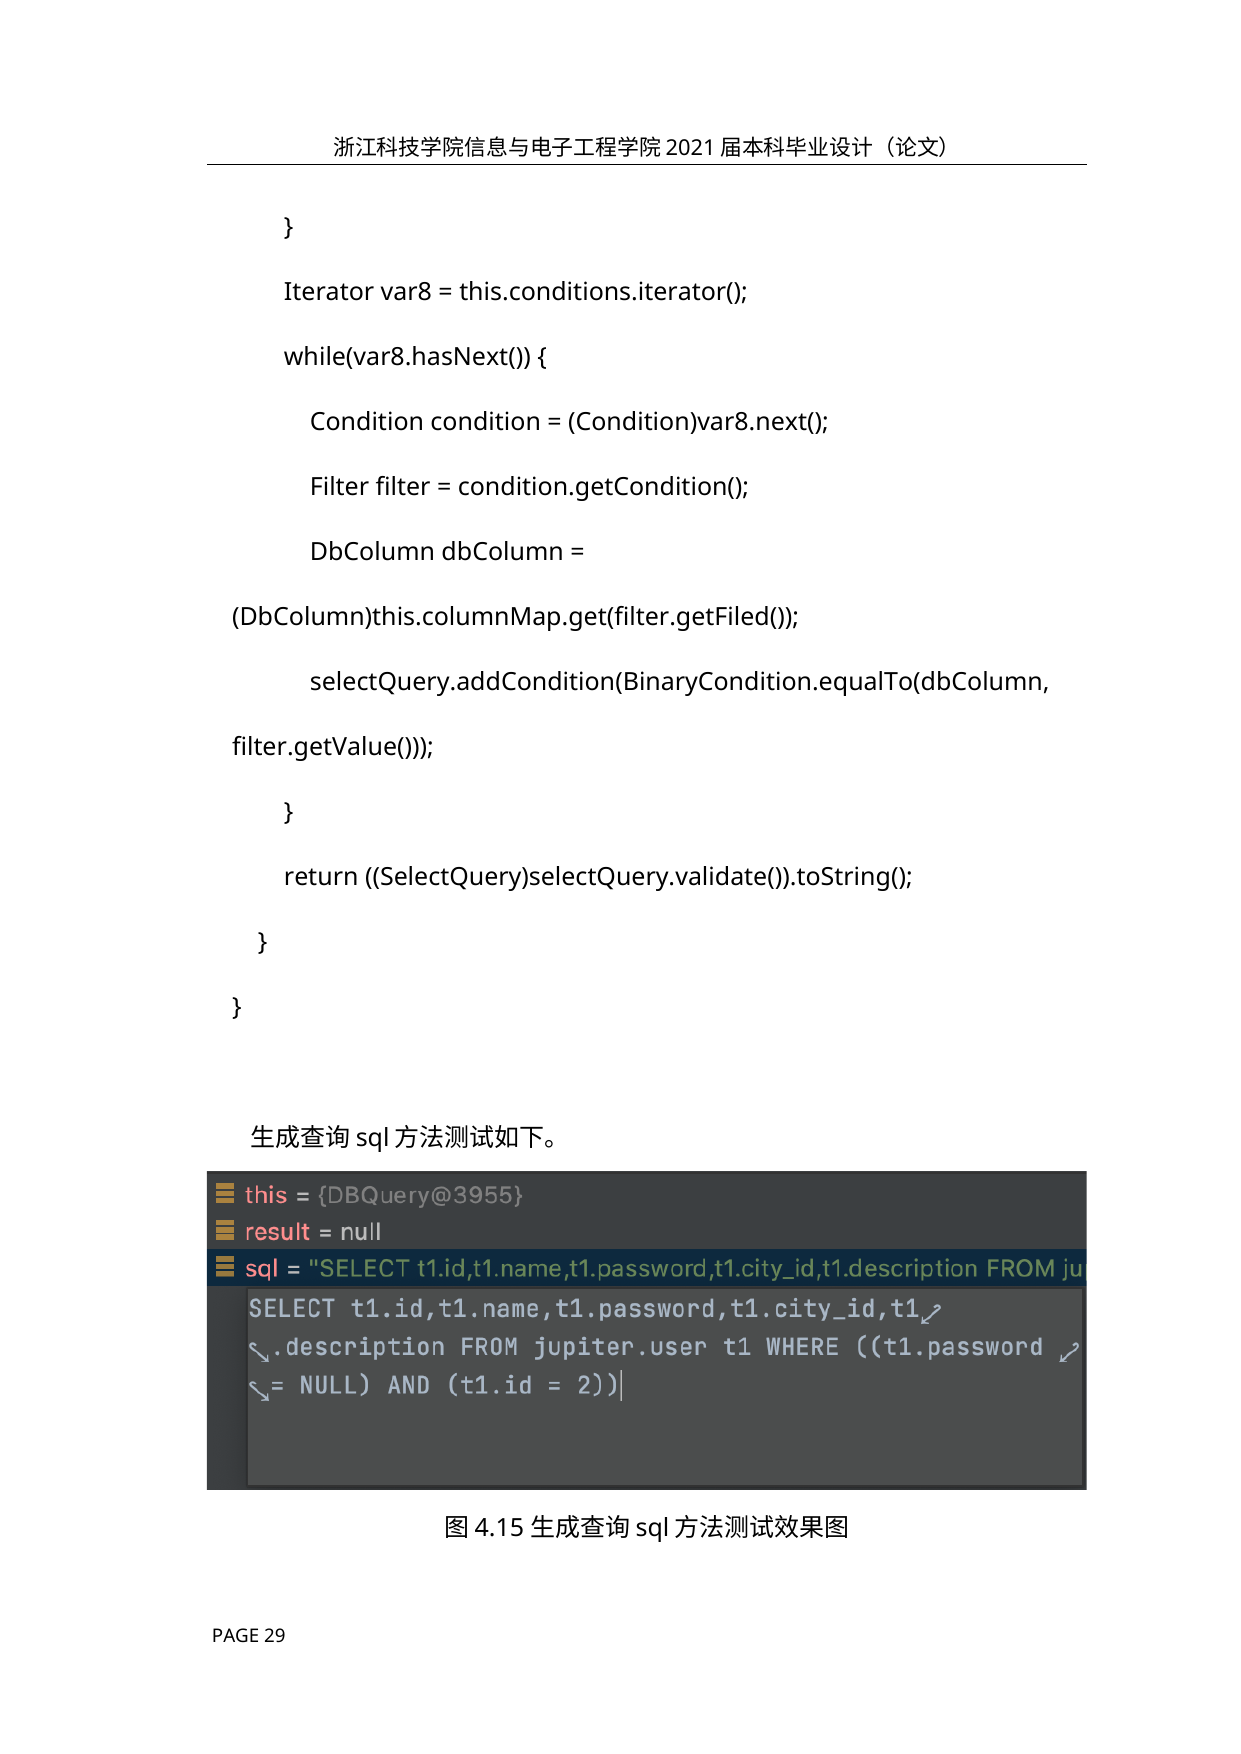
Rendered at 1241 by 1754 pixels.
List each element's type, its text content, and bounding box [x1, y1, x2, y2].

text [232, 193, 1087, 1038]
picture [206, 1171, 1087, 1490]
text 生成查询sql方法测试如下。 [207, 1103, 1087, 1168]
text 图4.15 生成查询sql方法测试效果图 [207, 1493, 1087, 1558]
